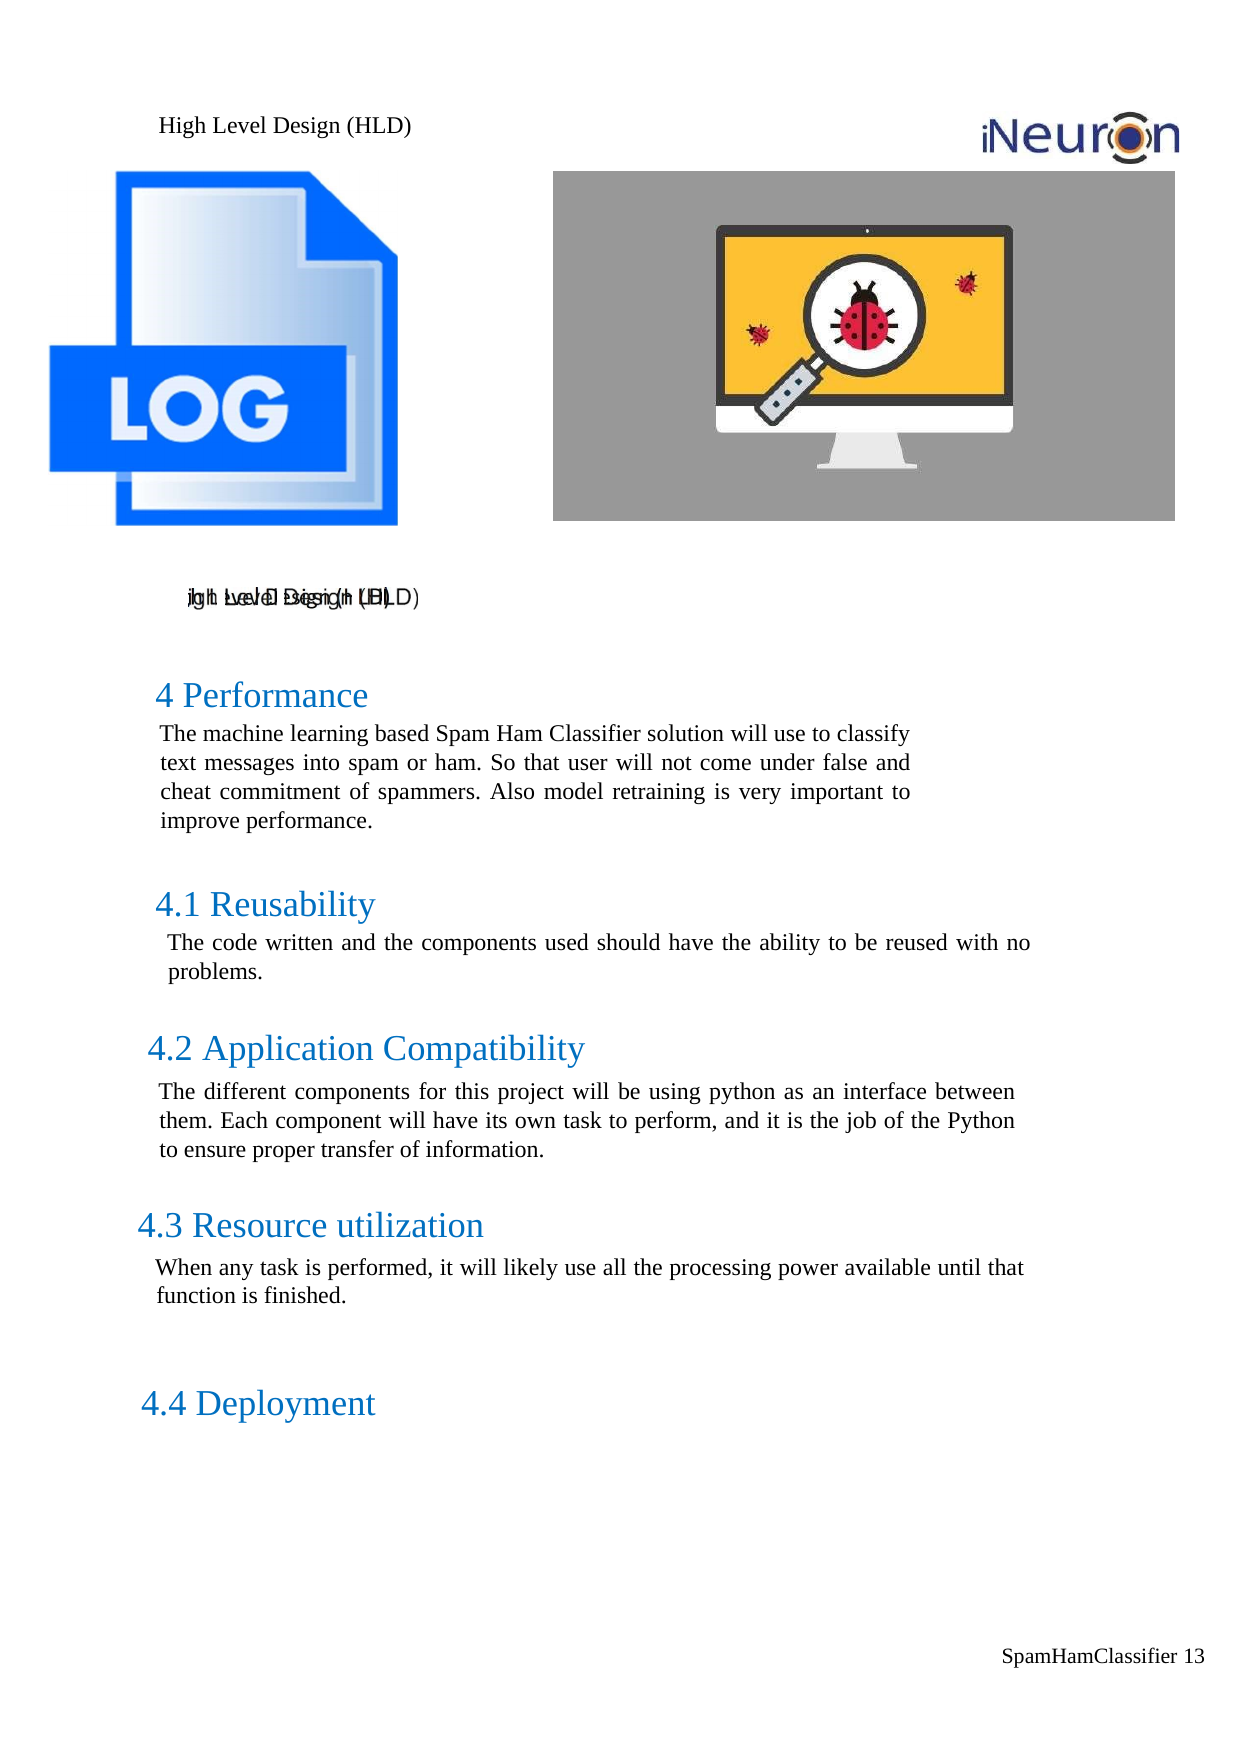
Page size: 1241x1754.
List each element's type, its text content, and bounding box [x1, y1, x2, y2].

text The different components for this project will be using python as an interface between them. Each component will have its own task to perform, and it is the job of the Python to ensure proper transfer of information. [158, 1077, 1017, 1163]
picture [284, 588, 352, 610]
subtitle 4.1 Reusability [155, 882, 1137, 924]
subtitle 4.4 Deployment [141, 1382, 1137, 1424]
picture [225, 587, 277, 606]
picture [553, 171, 1175, 521]
picture [48, 170, 398, 526]
picture [359, 587, 382, 610]
text When any task is performed, it will likely use all the processing power available until that function is finished. [155, 1253, 1026, 1309]
picture [383, 587, 419, 610]
picture [982, 111, 1180, 164]
picture [188, 588, 217, 610]
text The code written and the components used should have the ability to be reused with no problems. [167, 928, 1032, 984]
text The machine learning based Spam Ham Classifier solution will use to classify text messages into spam or ham. So that user will not come under false and cheat commitment of spammers. Also model retraining is very important to improve performance. [159, 719, 912, 834]
subtitle 4.3 Resource utilization [137, 1204, 1137, 1246]
subtitle 4.2 Application Compatibility [147, 1027, 1137, 1068]
subtitle 4 Performance [155, 674, 1137, 716]
